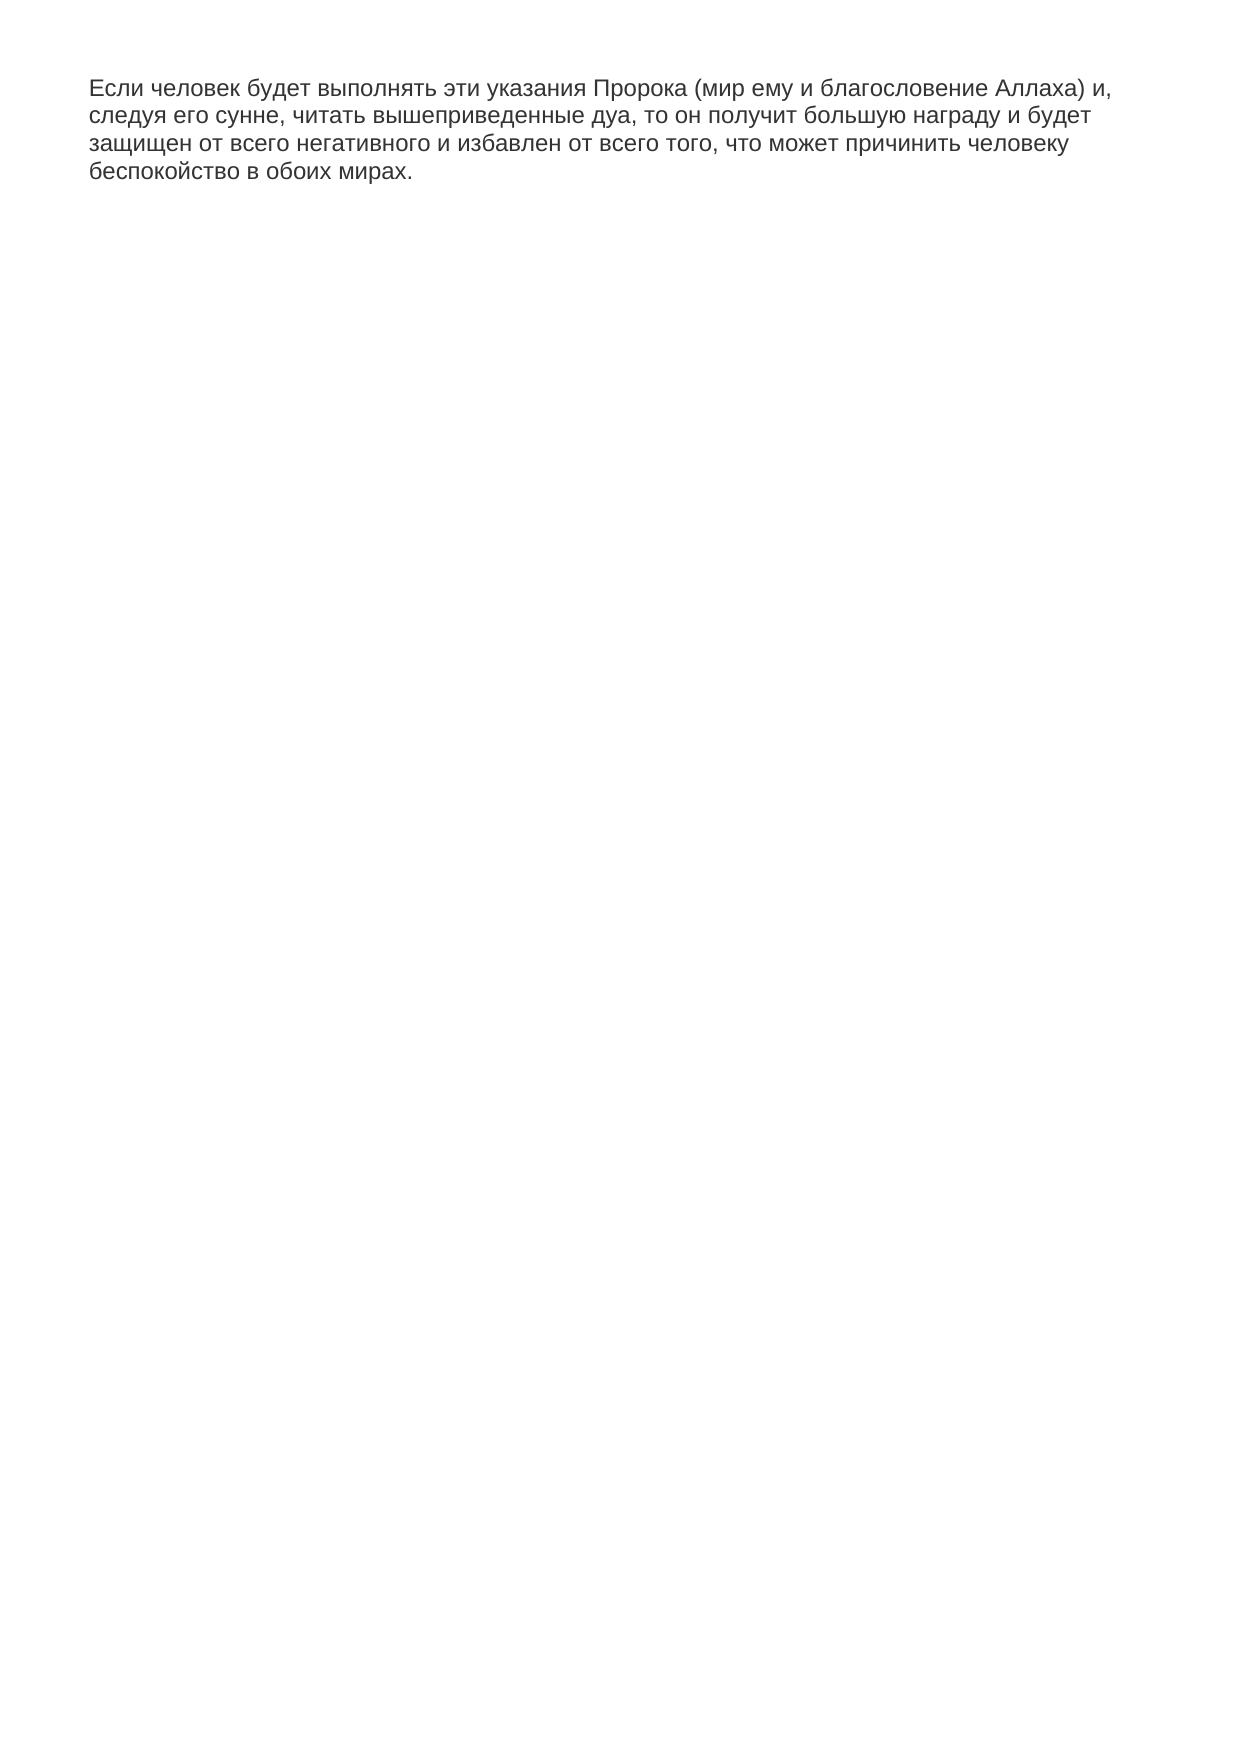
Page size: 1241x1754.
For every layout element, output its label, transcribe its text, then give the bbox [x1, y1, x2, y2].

text Если человек будет выполнять эти указания Пророка (мир ему и благословение Аллаха) и, следуя его сунне, читать вышеприведенные дуа, то он получит большую награду и будет защищен от всего негативного и избавлен от всего того, что может причинить человеку беспокойство в обоих мирах. [88, 74, 1152, 184]
